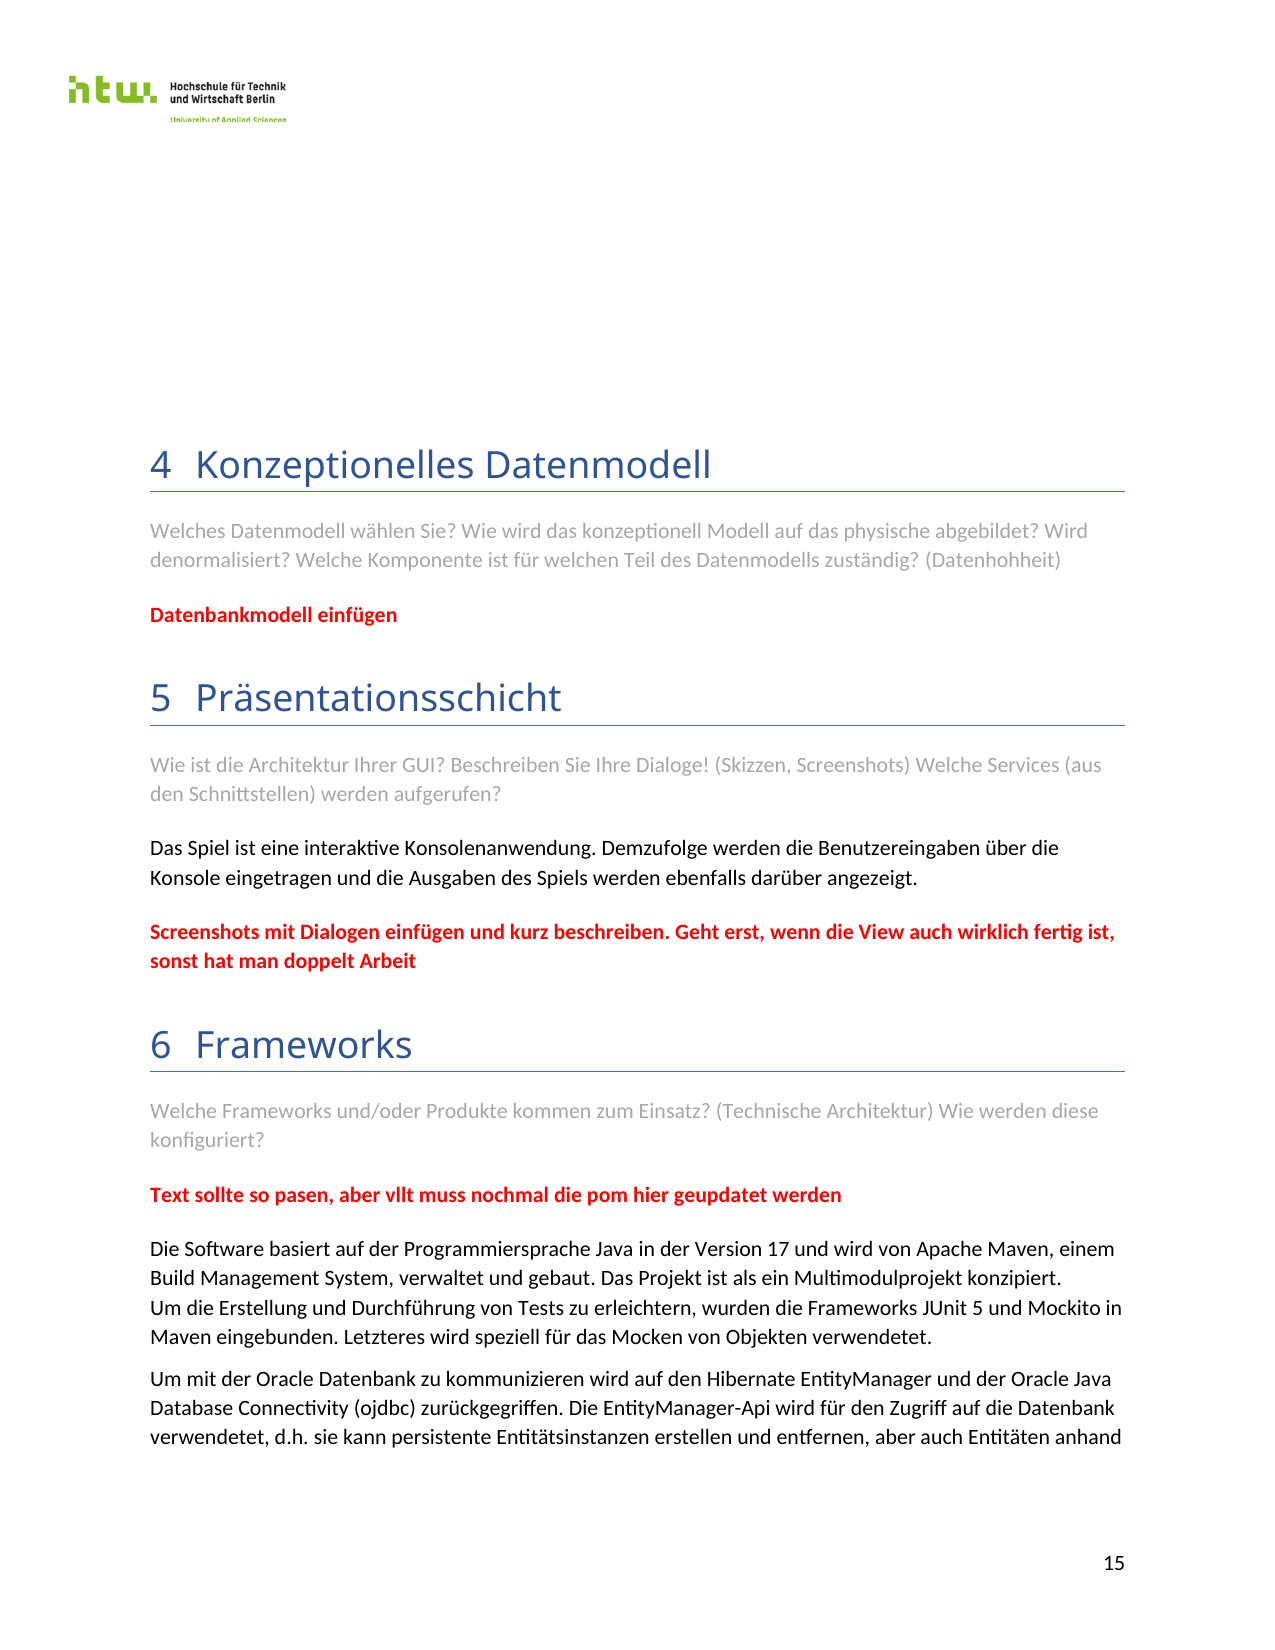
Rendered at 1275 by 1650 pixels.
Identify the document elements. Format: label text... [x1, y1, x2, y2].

text Um die Erstellung und Durchführung von Tests zu erleichtern, wurden die Frameworks JUnit 5 und Mockito in Maven eingebunden. Letzteres wird speziell für das Mocken von Objekten verwendetet. [150, 1294, 1125, 1349]
text Wie ist die Architektur Ihrer GUI? Beschreiben Sie Ihre Dialoge! (Skizzen, Screenshots) Welche Services (aus den Schnittstellen) werden aufgerufen? [150, 751, 1125, 807]
text Welches Datenmodell wählen Sie? Wie wird das konzeptionell Modell auf das physische abgebildet? Wird denormalisiert? Welche Komponente ist für welchen Teil des Datenmodells zuständig? (Datenhohheit) [150, 517, 1125, 573]
subtitle Präsentationsschicht [150, 672, 1125, 725]
subtitle Konzeptionelles Datenmodell [150, 438, 1125, 491]
text Welche Frameworks und/oder Produkte kommen zum Einsatz? (Technische Architektur) Wie werden diese konfiguriert? [150, 1097, 1125, 1153]
subtitle Frameworks [150, 1018, 1125, 1071]
text Das Spiel ist eine interaktive Konsolenanwendung. Demzufolge werden die Benutzereingaben über die Konsole eingetragen und die Ausgaben des Spiels werden ebenfalls darüber angezeigt. [150, 834, 1125, 890]
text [150, 1365, 1125, 1450]
text Die Software basiert auf der Programmiersprache Java in der Version 17 und wird von Apache Maven, einem Build Management System, verwaltet und gebaut. Das Projekt ist als ein Multimodulprojekt konzipiert. [150, 1235, 1125, 1291]
picture [63, 58, 314, 121]
text Screenshots mit Dialogen einfügen und kurz beschreiben. Geht erst, wenn die View auch wirklich fertig ist, sonst hat man doppelt Arbeit [150, 918, 1125, 974]
text Datenbankmodell einfügen [150, 601, 1125, 627]
text Text sollte so pasen, aber vllt muss nochmal die pom hier geupdatet werden [150, 1181, 1125, 1207]
